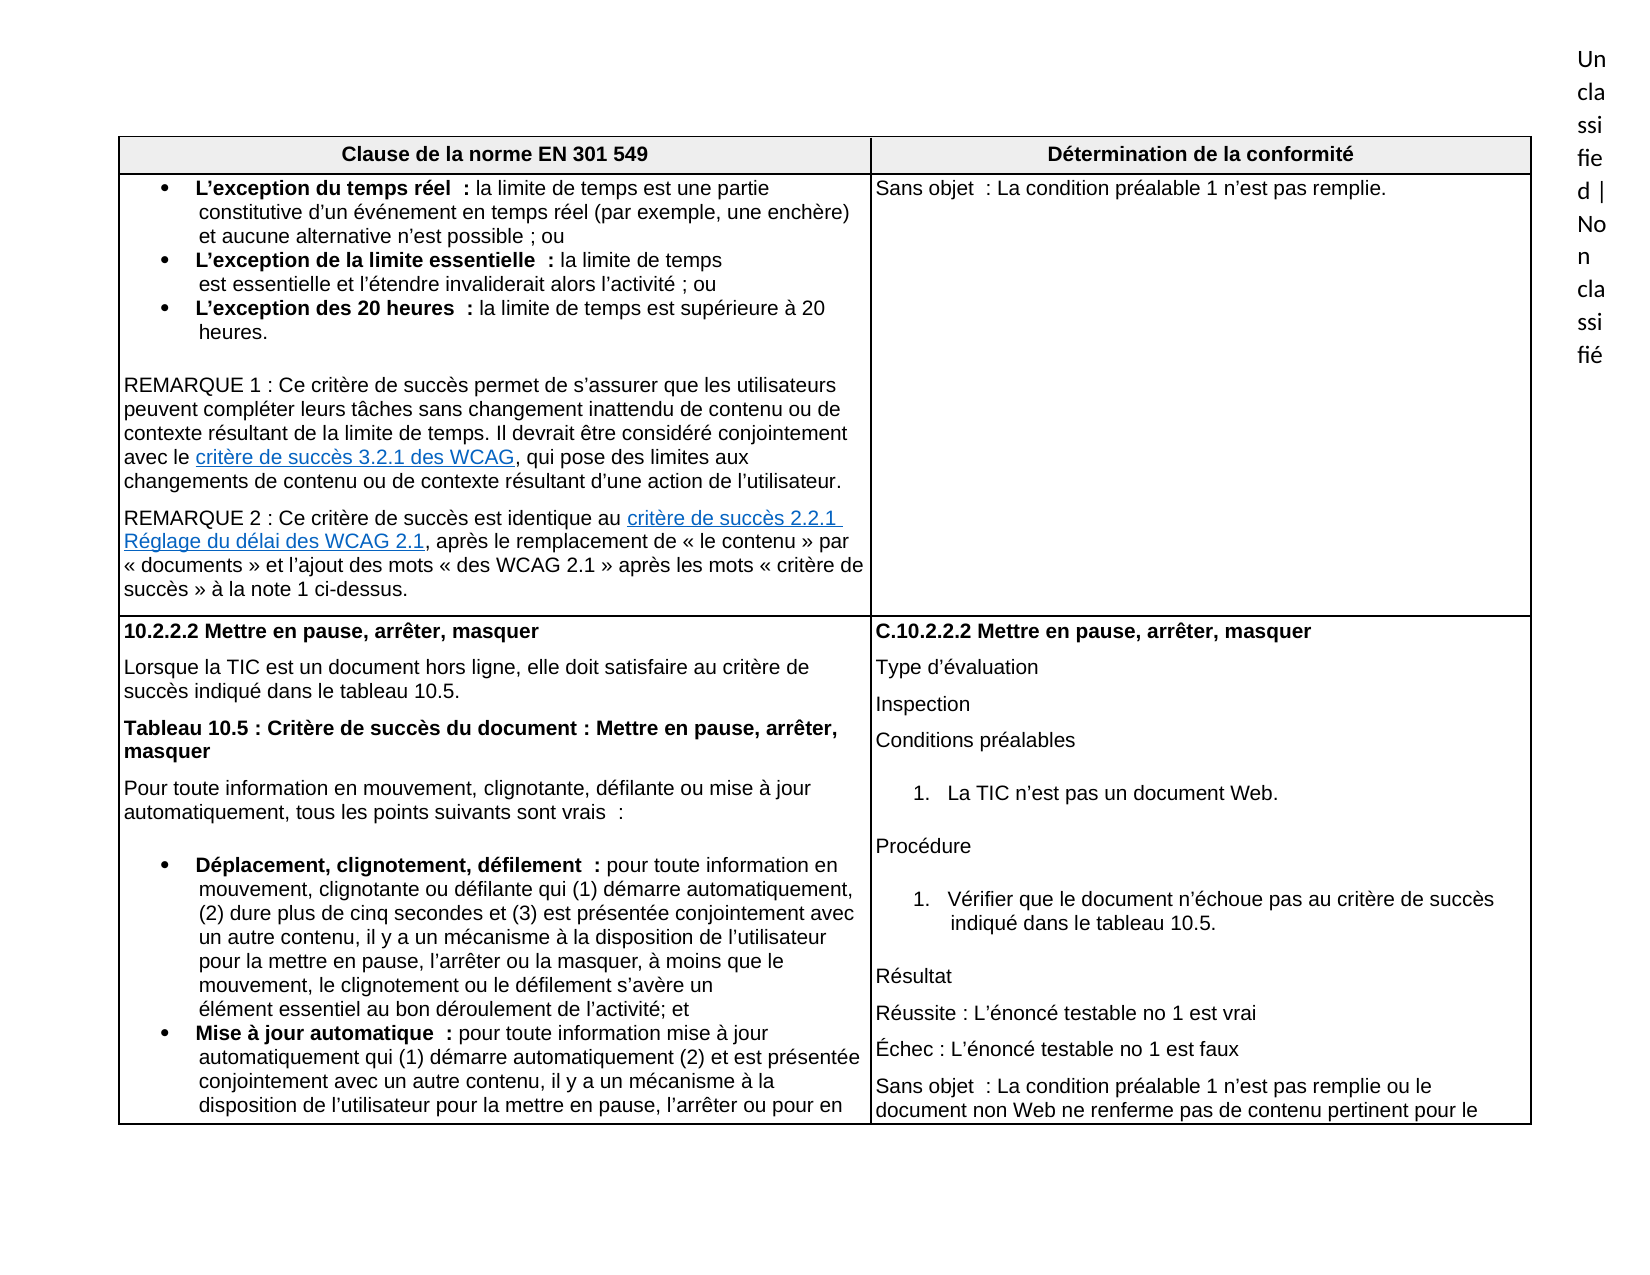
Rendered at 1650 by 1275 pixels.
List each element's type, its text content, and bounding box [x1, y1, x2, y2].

table_header Clause de la norme EN 301 549 [120, 137, 871, 173]
table_header Détermination de la conformité [872, 137, 1530, 173]
